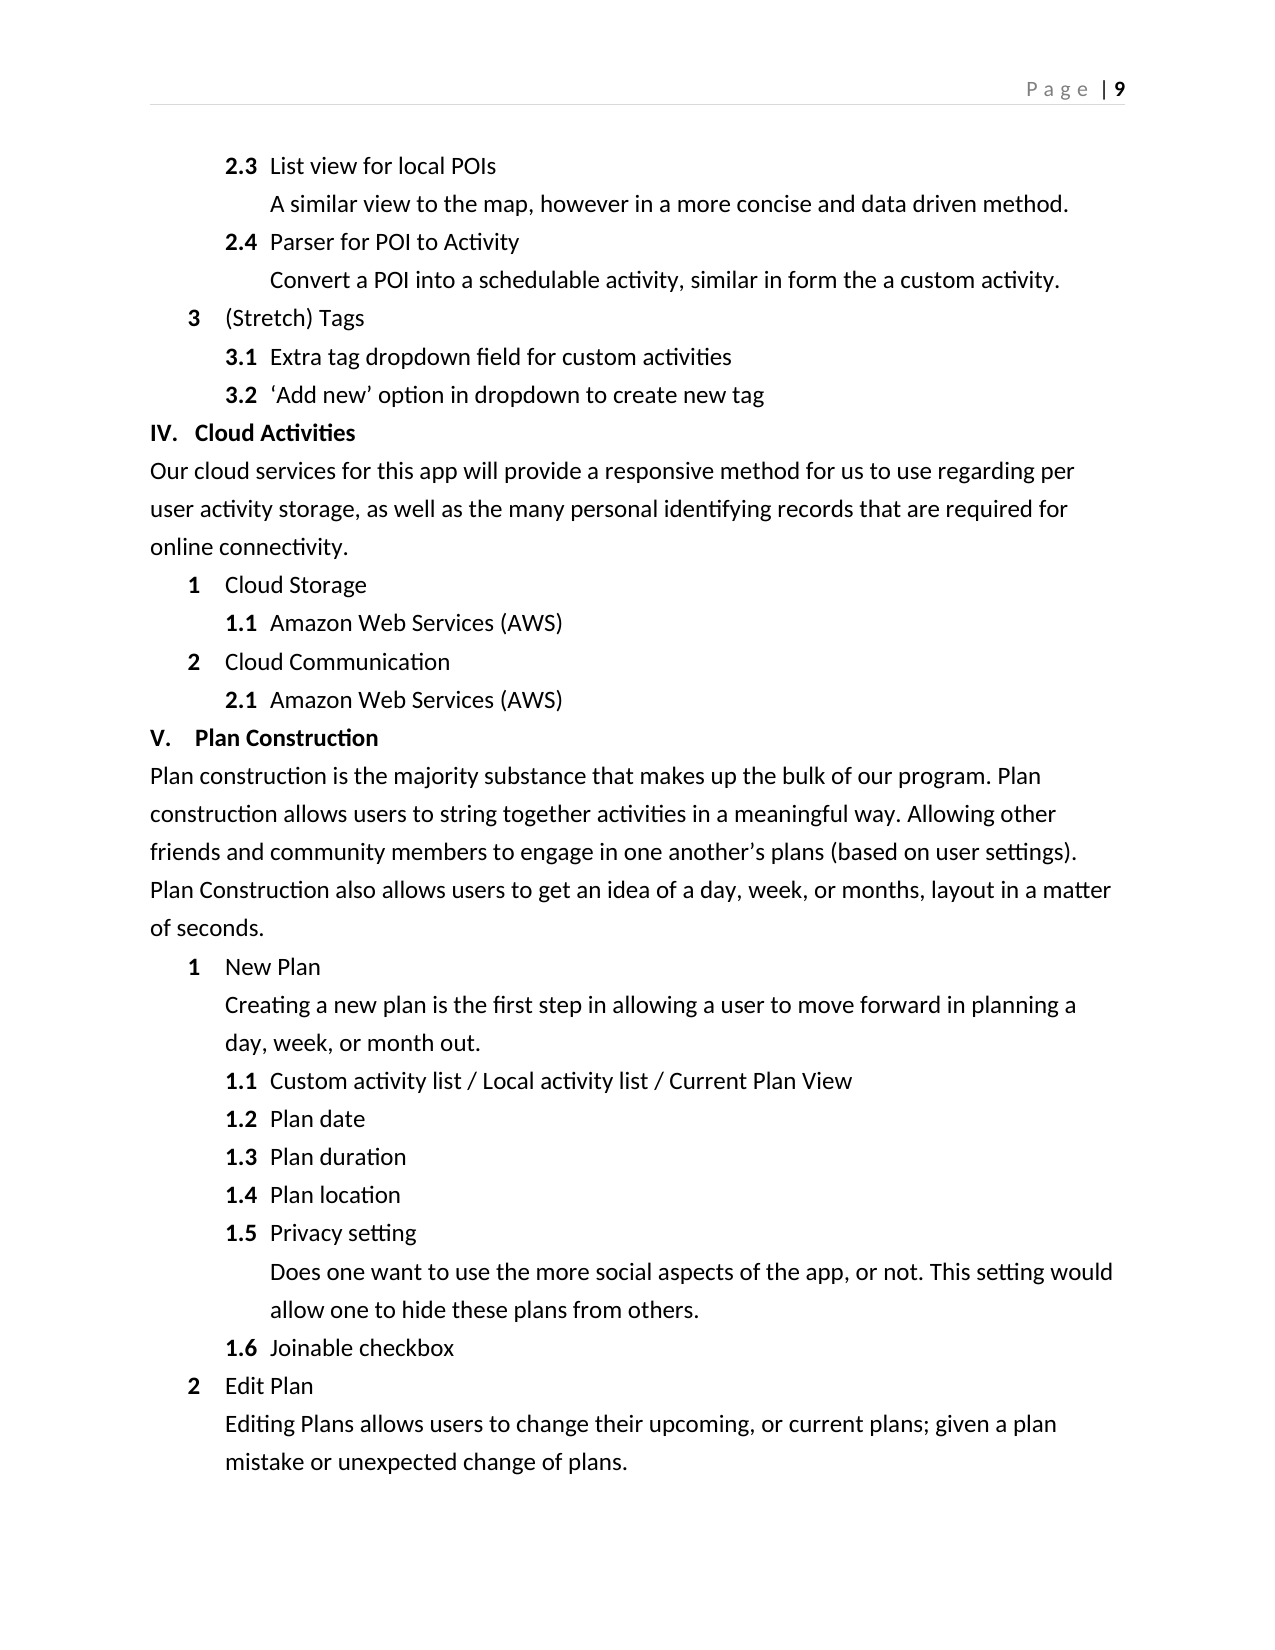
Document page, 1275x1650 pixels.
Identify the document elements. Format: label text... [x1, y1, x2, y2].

text Plan construction is the majority substance that makes up the bulk of our program. Plan construction allows users to string together activities in a meaningful way. Allowing other friends and community members to engage in one another’s plans (based on user settings). Plan Construction also allows users to get an idea of a day, week, or months, layout in a matter of seconds. [150, 760, 1125, 943]
list Parser for POI to Activity Convert a POI into a schedulable activity, similar in form the a custom activity. [225, 226, 1125, 295]
list Cloud Activities [150, 417, 1125, 447]
list Plan Construction [150, 722, 1125, 752]
list Extra tag dropdown field for custom activities [225, 341, 1125, 371]
list Privacy setting Does one want to use the more social aspects of the app, or not. This setting would allow one to hide these plans from others. [225, 1217, 1125, 1324]
list Creating a new plan is the first step in allowing a user to move forward in planning a day, week, or month out. [225, 989, 1125, 1057]
list List view for local POIs A similar view to the map, however in a more concise and data driven method. [225, 150, 1125, 219]
list Amazon Web Services (AWS) [225, 684, 1125, 714]
list Cloud Communication [187, 646, 1125, 676]
list Plan date [225, 1103, 1125, 1134]
list ‘Add new’ option in dropdown to create new tag [225, 379, 1125, 409]
list Custom activity list / Local activity list / Current Plan View [225, 1065, 1125, 1096]
list Plan location [225, 1179, 1125, 1210]
text Our cloud services for this app will provide a responsive method for us to use regarding per user activity storage, as well as the many personal identifying records that are required for online connectivity. [150, 455, 1125, 562]
list (Stretch) Tags [187, 302, 1125, 333]
list Cloud Storage [187, 569, 1125, 600]
list Edit Plan Editing Plans allows users to change their upcoming, or current plans; given a plan mistake or unexpected change of plans. [187, 1370, 1125, 1477]
list Plan duration [225, 1141, 1125, 1172]
list Amazon Web Services (AWS) [225, 607, 1125, 638]
list New Plan [187, 951, 1125, 981]
list Joinable checkbox [225, 1332, 1125, 1362]
